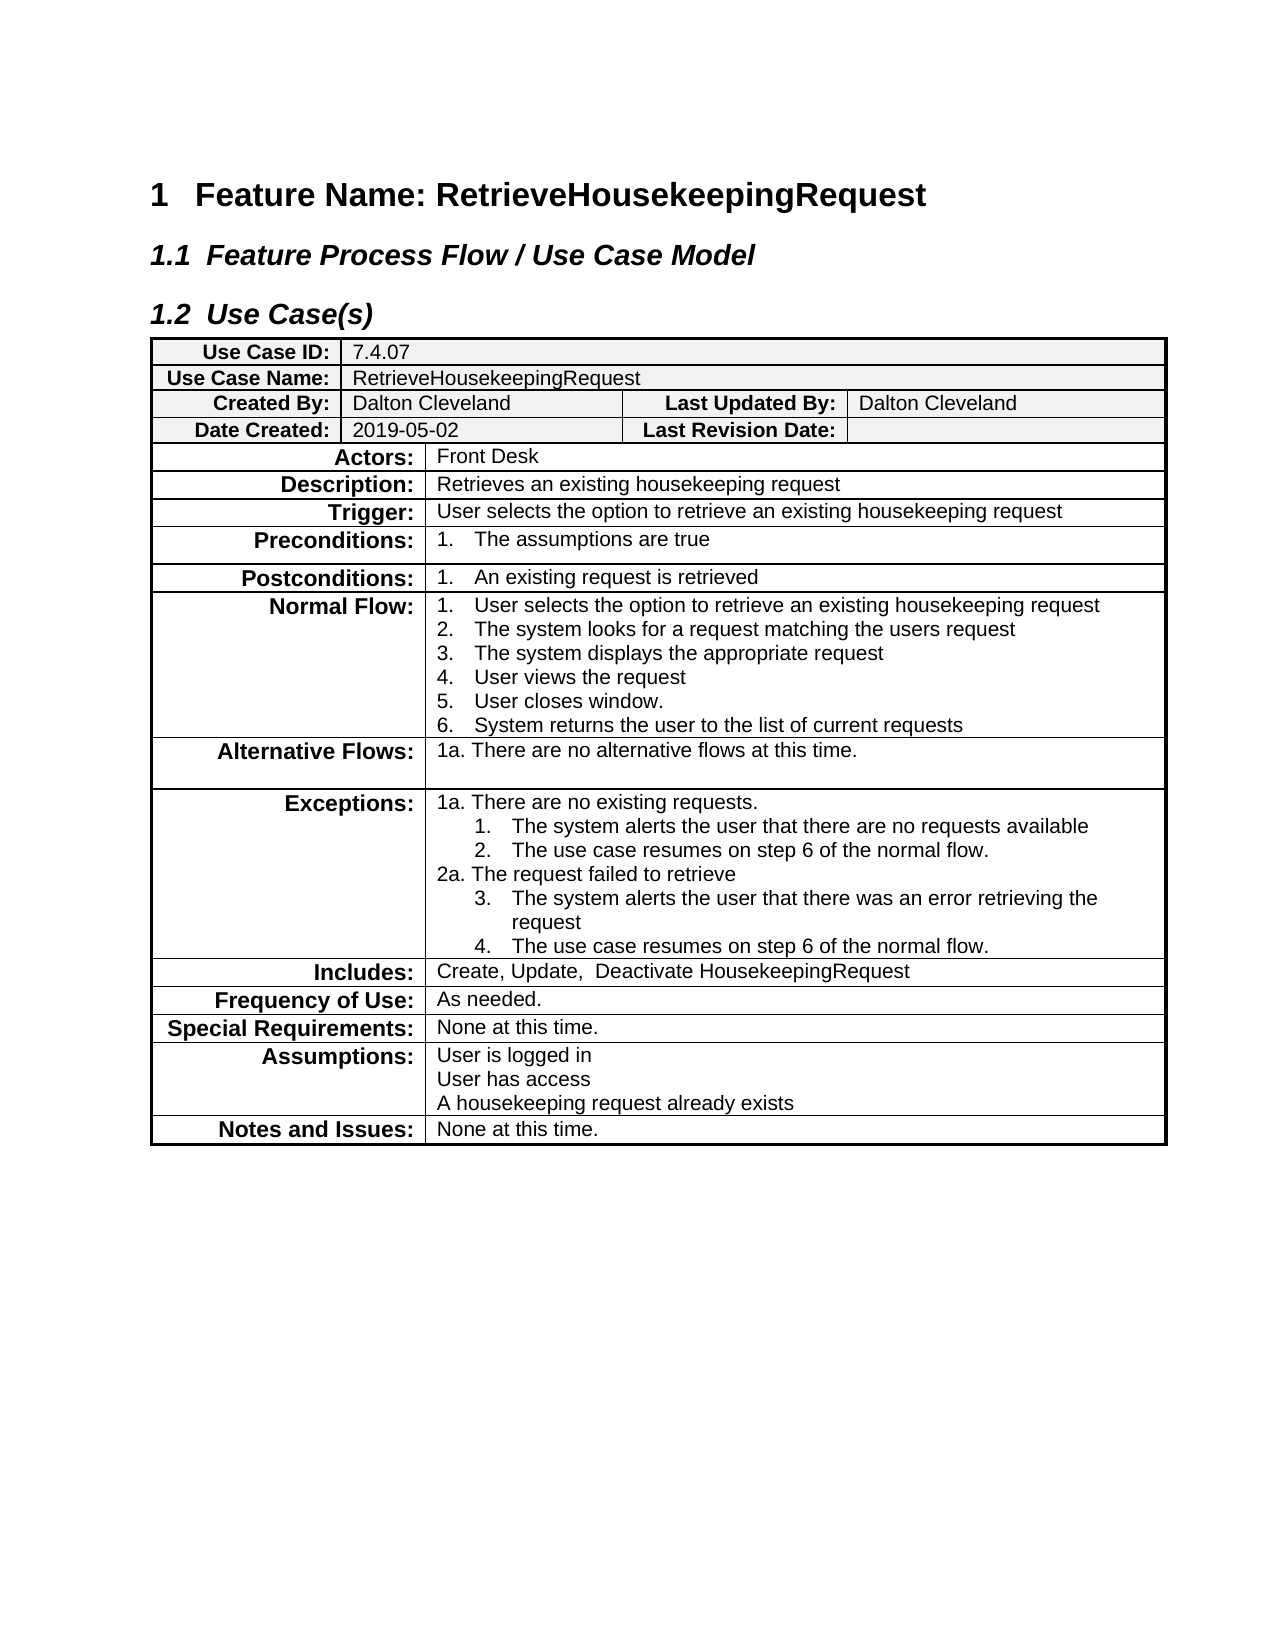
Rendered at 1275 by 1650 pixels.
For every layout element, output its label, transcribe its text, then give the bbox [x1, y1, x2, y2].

table_cell User is logged in User has access A housekeeping request already exists [426, 1043, 1164, 1115]
table_cell Front Desk [426, 444, 1164, 470]
table_cell 1a. There are no alternative flows at this time. [426, 738, 1164, 788]
table_cell Special Requirements: [153, 1015, 425, 1041]
table_cell Dalton Cleveland [848, 391, 1164, 416]
table_cell Actors: [153, 444, 425, 470]
table_cell Preconditions: [153, 527, 425, 563]
subtitle Use Case(s) [150, 297, 1125, 331]
table_cell Trigger: [153, 500, 425, 526]
table_cell Postconditions: [153, 565, 425, 591]
subtitle Feature Process Flow / Use Case Model [150, 238, 1125, 272]
table_cell Assumptions: [153, 1043, 425, 1115]
table_cell Normal Flow: [153, 593, 425, 736]
table_cell As needed. [426, 987, 1164, 1013]
table_cell Alternative Flows: [153, 738, 425, 788]
table_cell None at this time. [426, 1116, 1164, 1143]
table_cell Use Case Name: [153, 366, 340, 389]
table_cell RetrieveHousekeepingRequest [342, 366, 1164, 389]
table_cell Dalton Cleveland [342, 391, 622, 416]
table_cell Notes and Issues: [153, 1116, 425, 1143]
table_cell User selects the option to retrieve an existing housekeeping request The system looks for a request matching the users request The system displays the appropriate request User views the request User closes window. System returns the user to the list of current requests [426, 593, 1164, 736]
table_cell Date Created: [153, 418, 340, 442]
table_cell [848, 418, 1164, 442]
table_cell User selects the option to retrieve an existing housekeeping request [426, 500, 1164, 526]
table_header Use Case ID: [153, 340, 340, 364]
table_cell Retrieves an existing housekeeping request [426, 472, 1164, 498]
table_cell An existing request is retrieved [426, 565, 1164, 591]
table_cell 2019-05-02 [342, 418, 622, 442]
table_cell Frequency of Use: [153, 987, 425, 1013]
table_cell Last Revision Date: [623, 418, 847, 442]
table_cell Includes: [153, 959, 425, 986]
table_cell None at this time. [426, 1015, 1164, 1041]
table_cell The assumptions are true [426, 527, 1164, 563]
table_header 7.4.07 [342, 340, 1164, 364]
table_cell Created By: [153, 391, 340, 416]
table_cell Description: [153, 472, 425, 498]
table_cell Exceptions: [153, 790, 425, 958]
table_cell Last Updated By: [623, 391, 847, 416]
subtitle Feature Name: RetrieveHousekeepingRequest [150, 175, 1125, 213]
table_cell Create, Update, Deactivate HousekeepingRequest [426, 959, 1164, 986]
table_cell 1a. There are no existing requests. The system alerts the user that there are no requests available The use case resumes on step 6 of the normal flow. 2a. The request failed to retrieve The system alerts the user that there was an error retrieving the request The use case resumes on step 6 of the normal flow. [426, 790, 1164, 958]
